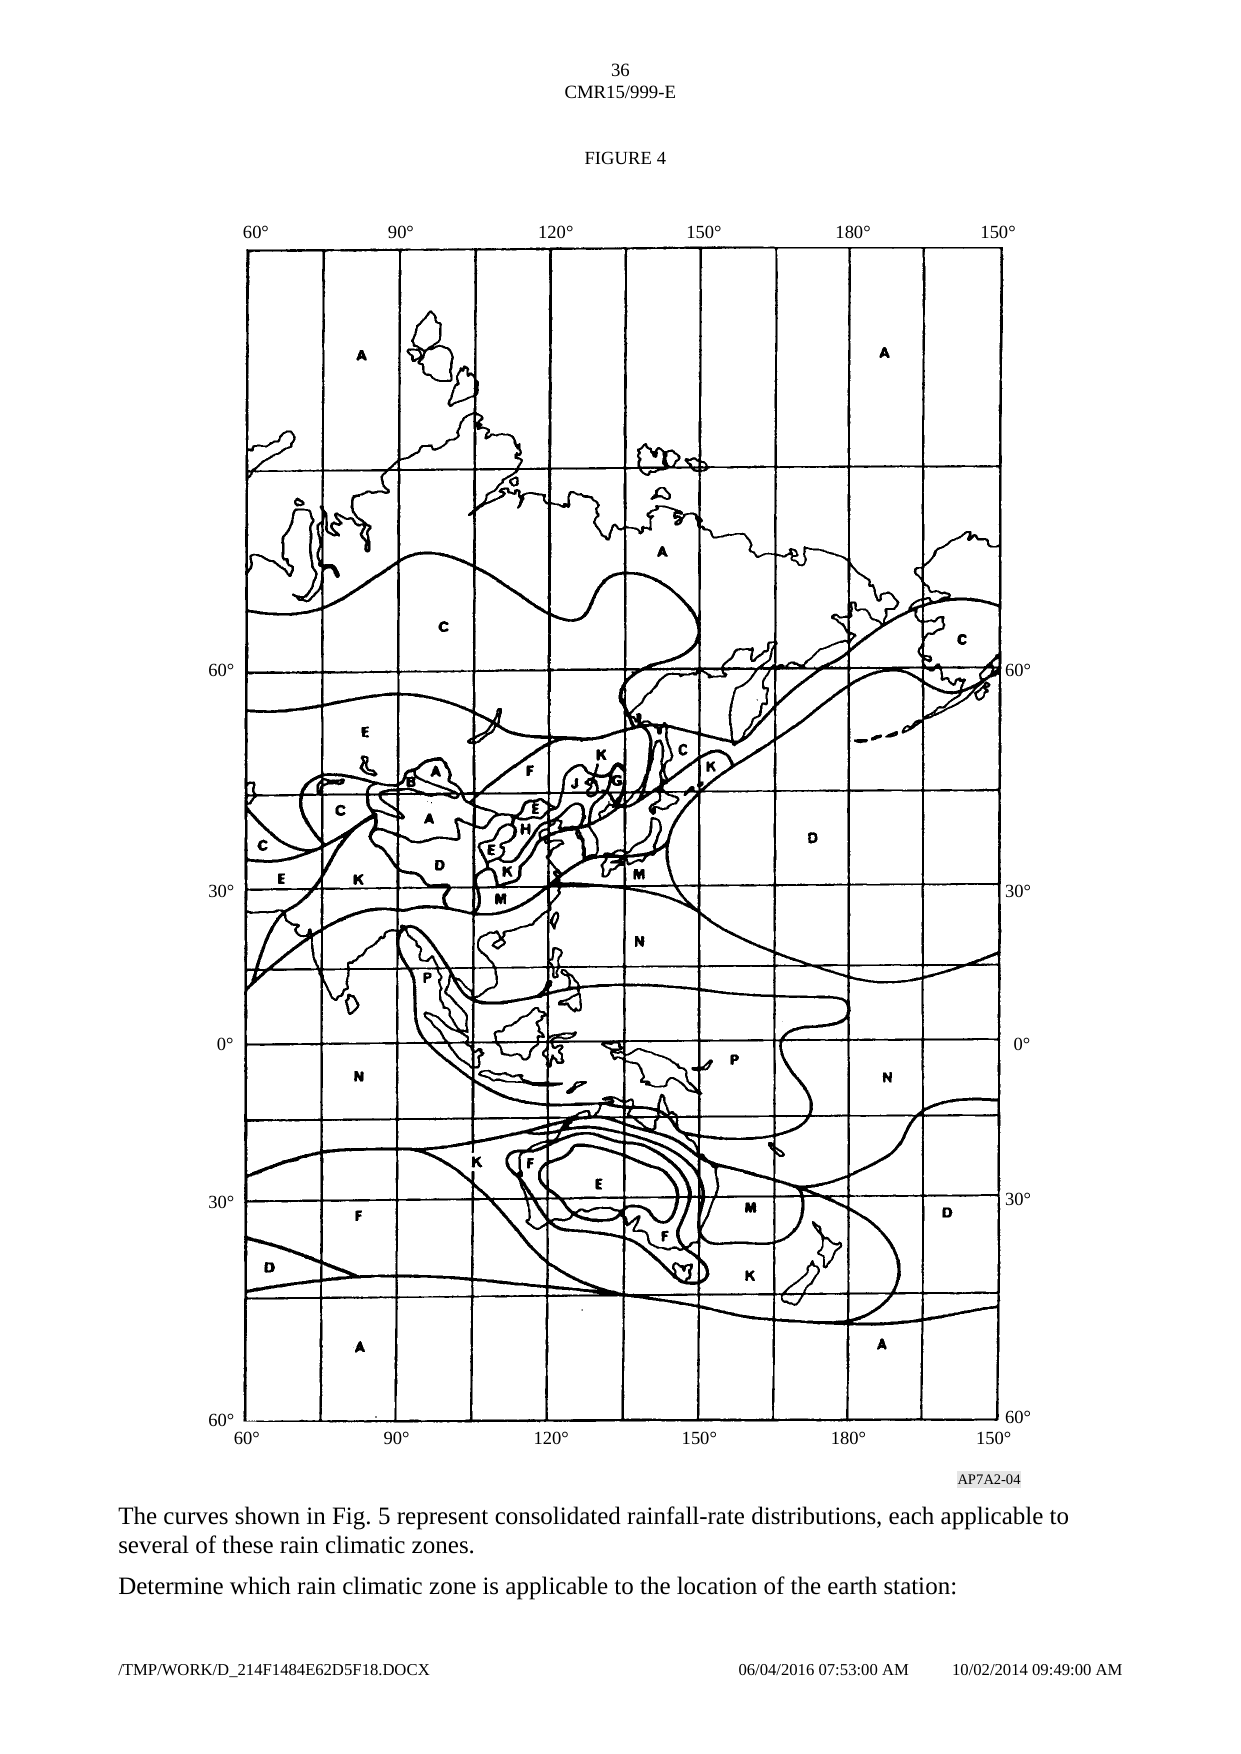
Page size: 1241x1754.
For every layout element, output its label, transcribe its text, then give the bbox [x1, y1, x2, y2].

text Determine which rain climatic zone is applicable to the location of the earth station: [118, 1571, 1122, 1600]
text The curves shown in Fig. 5 represent consolidated rainfall-rate distributions, each applicable to several of these rain climatic zones. [118, 1501, 1122, 1559]
